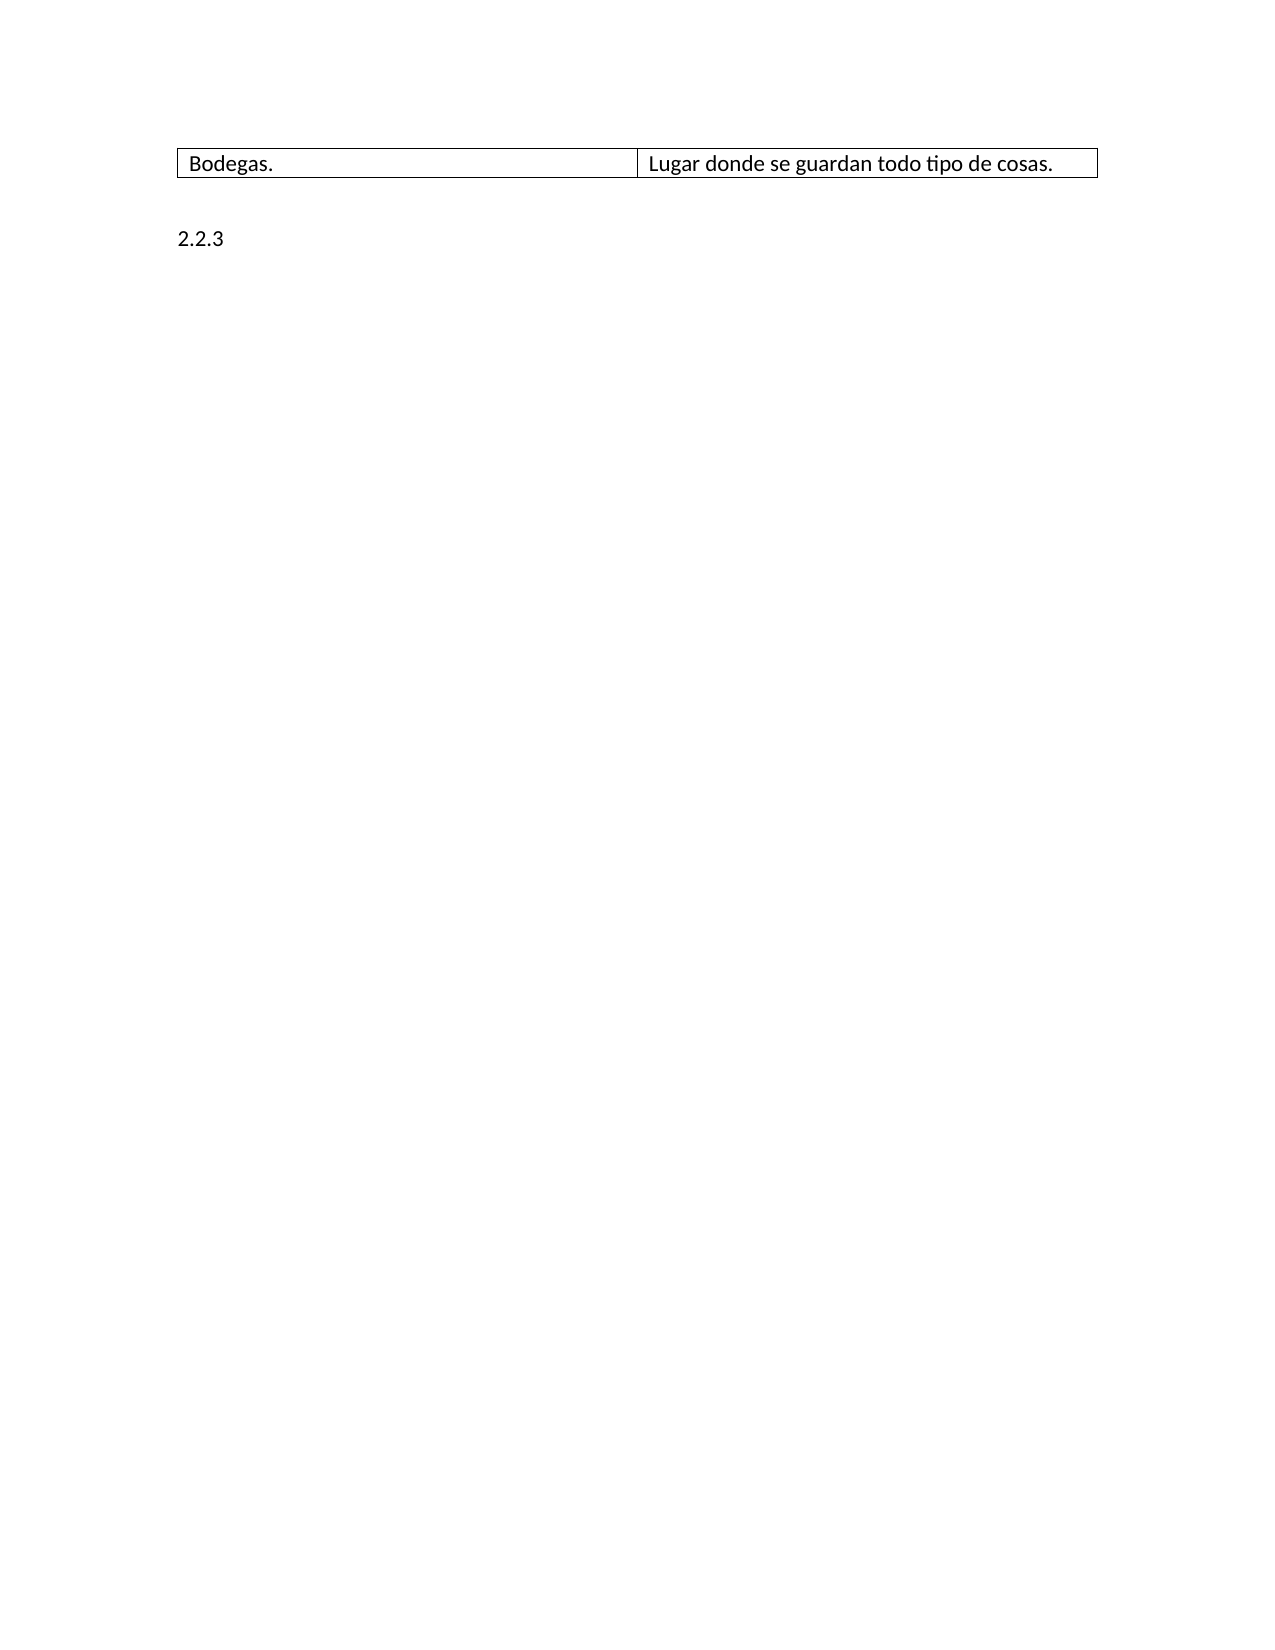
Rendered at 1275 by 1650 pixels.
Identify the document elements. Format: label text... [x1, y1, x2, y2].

table_cell Bodegas. [178, 149, 637, 177]
text 2.2.3 [177, 224, 1098, 253]
table_cell Lugar donde se guardan todo tipo de cosas. [638, 149, 1097, 177]
